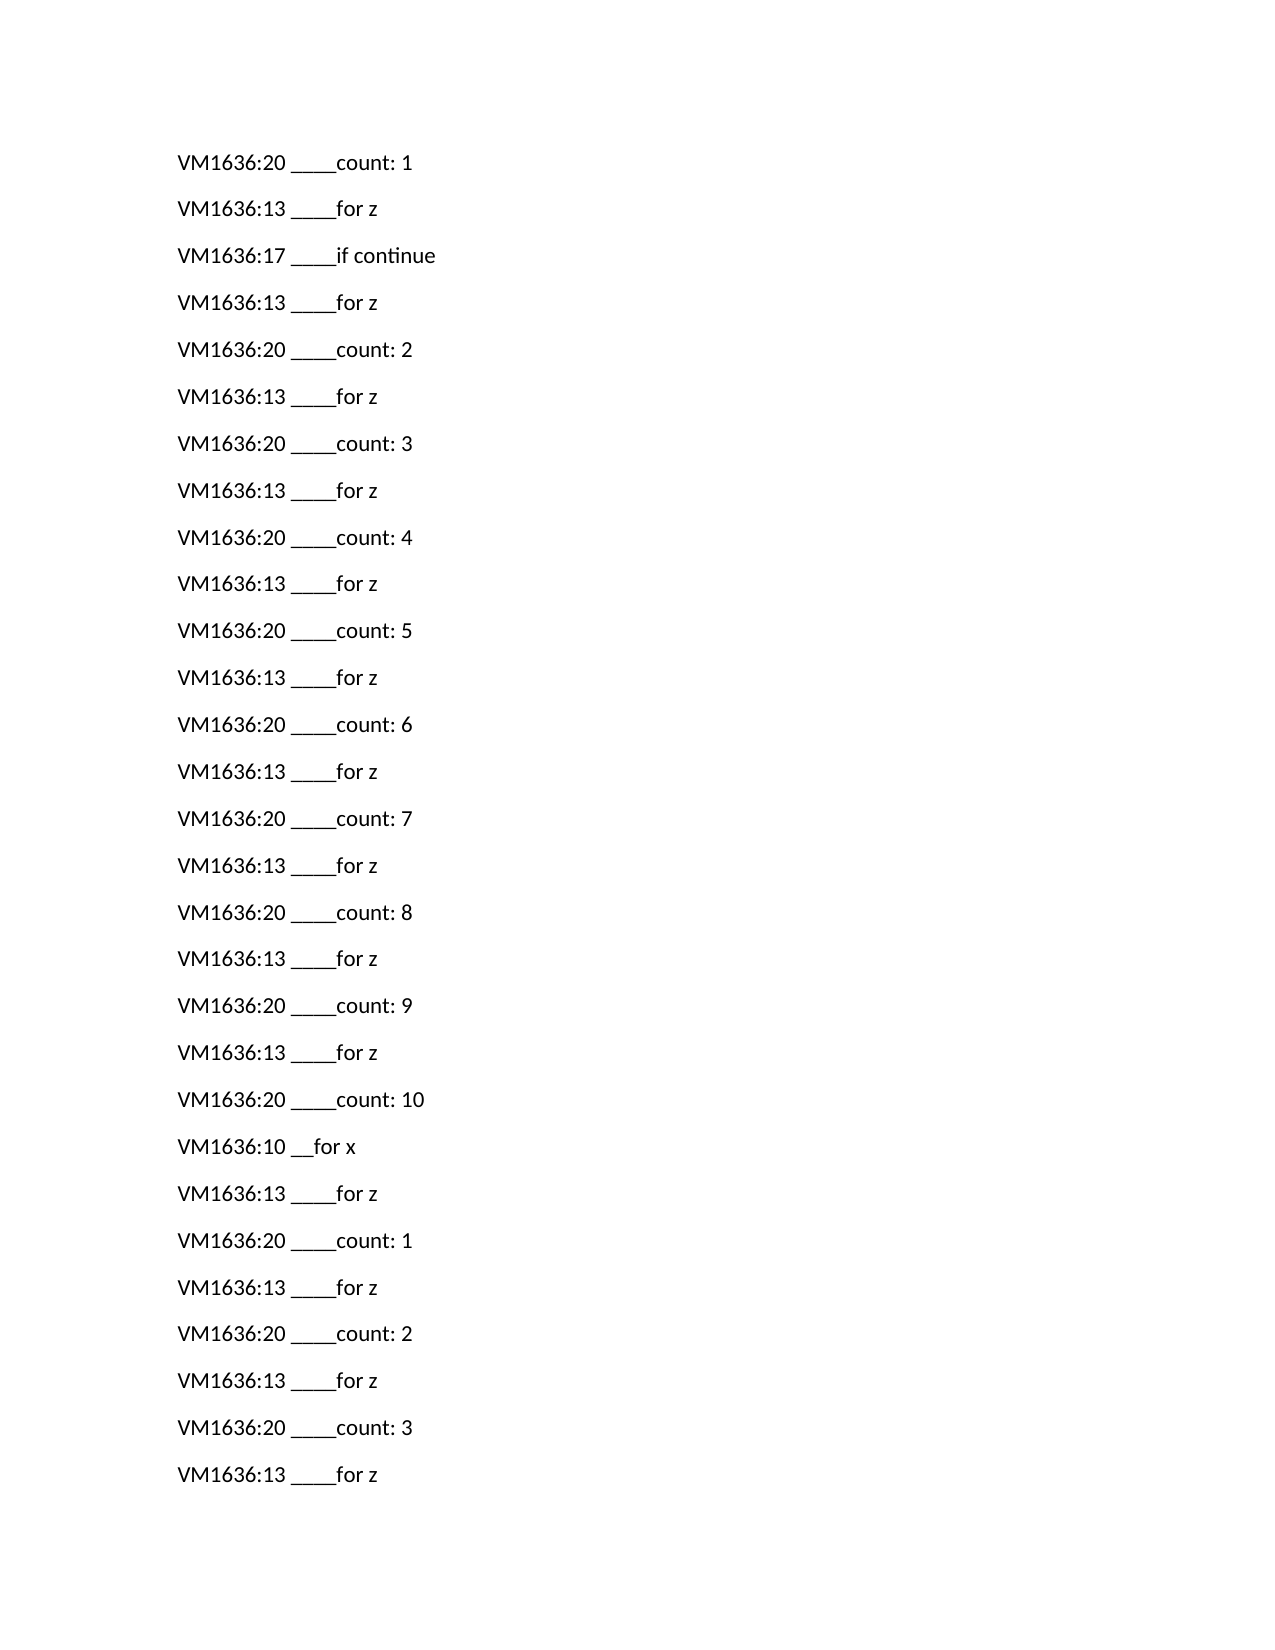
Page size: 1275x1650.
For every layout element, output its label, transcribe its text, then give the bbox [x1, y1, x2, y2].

text VM1636:20 ____count: 1 [177, 1226, 1098, 1254]
text VM1636:20 ____count: 2 [177, 335, 1098, 363]
text VM1636:13 ____for z [177, 382, 1098, 410]
text VM1636:13 ____for z [177, 1366, 1098, 1394]
text VM1636:13 ____for z [177, 569, 1098, 597]
text VM1636:13 ____for z [177, 1460, 1098, 1488]
text VM1636:20 ____count: 1 [177, 148, 1098, 176]
text VM1636:17 ____if continue [177, 241, 1098, 269]
text VM1636:20 ____count: 4 [177, 523, 1098, 551]
text VM1636:20 ____count: 7 [177, 804, 1098, 832]
text VM1636:13 ____for z [177, 194, 1098, 222]
text VM1636:20 ____count: 6 [177, 710, 1098, 738]
text VM1636:20 ____count: 9 [177, 991, 1098, 1019]
text VM1636:13 ____for z [177, 1038, 1098, 1066]
text VM1636:13 ____for z [177, 288, 1098, 316]
text VM1636:13 ____for z [177, 1273, 1098, 1301]
text VM1636:13 ____for z [177, 757, 1098, 785]
text VM1636:10 __for x [177, 1132, 1098, 1160]
text VM1636:20 ____count: 3 [177, 1413, 1098, 1441]
text VM1636:13 ____for z [177, 476, 1098, 504]
text VM1636:20 ____count: 5 [177, 616, 1098, 644]
text VM1636:20 ____count: 2 [177, 1319, 1098, 1347]
text VM1636:13 ____for z [177, 851, 1098, 879]
text VM1636:13 ____for z [177, 1179, 1098, 1207]
text VM1636:13 ____for z [177, 944, 1098, 972]
text VM1636:20 ____count: 10 [177, 1085, 1098, 1113]
text VM1636:13 ____for z [177, 663, 1098, 691]
text VM1636:20 ____count: 8 [177, 898, 1098, 926]
text VM1636:20 ____count: 3 [177, 429, 1098, 457]
